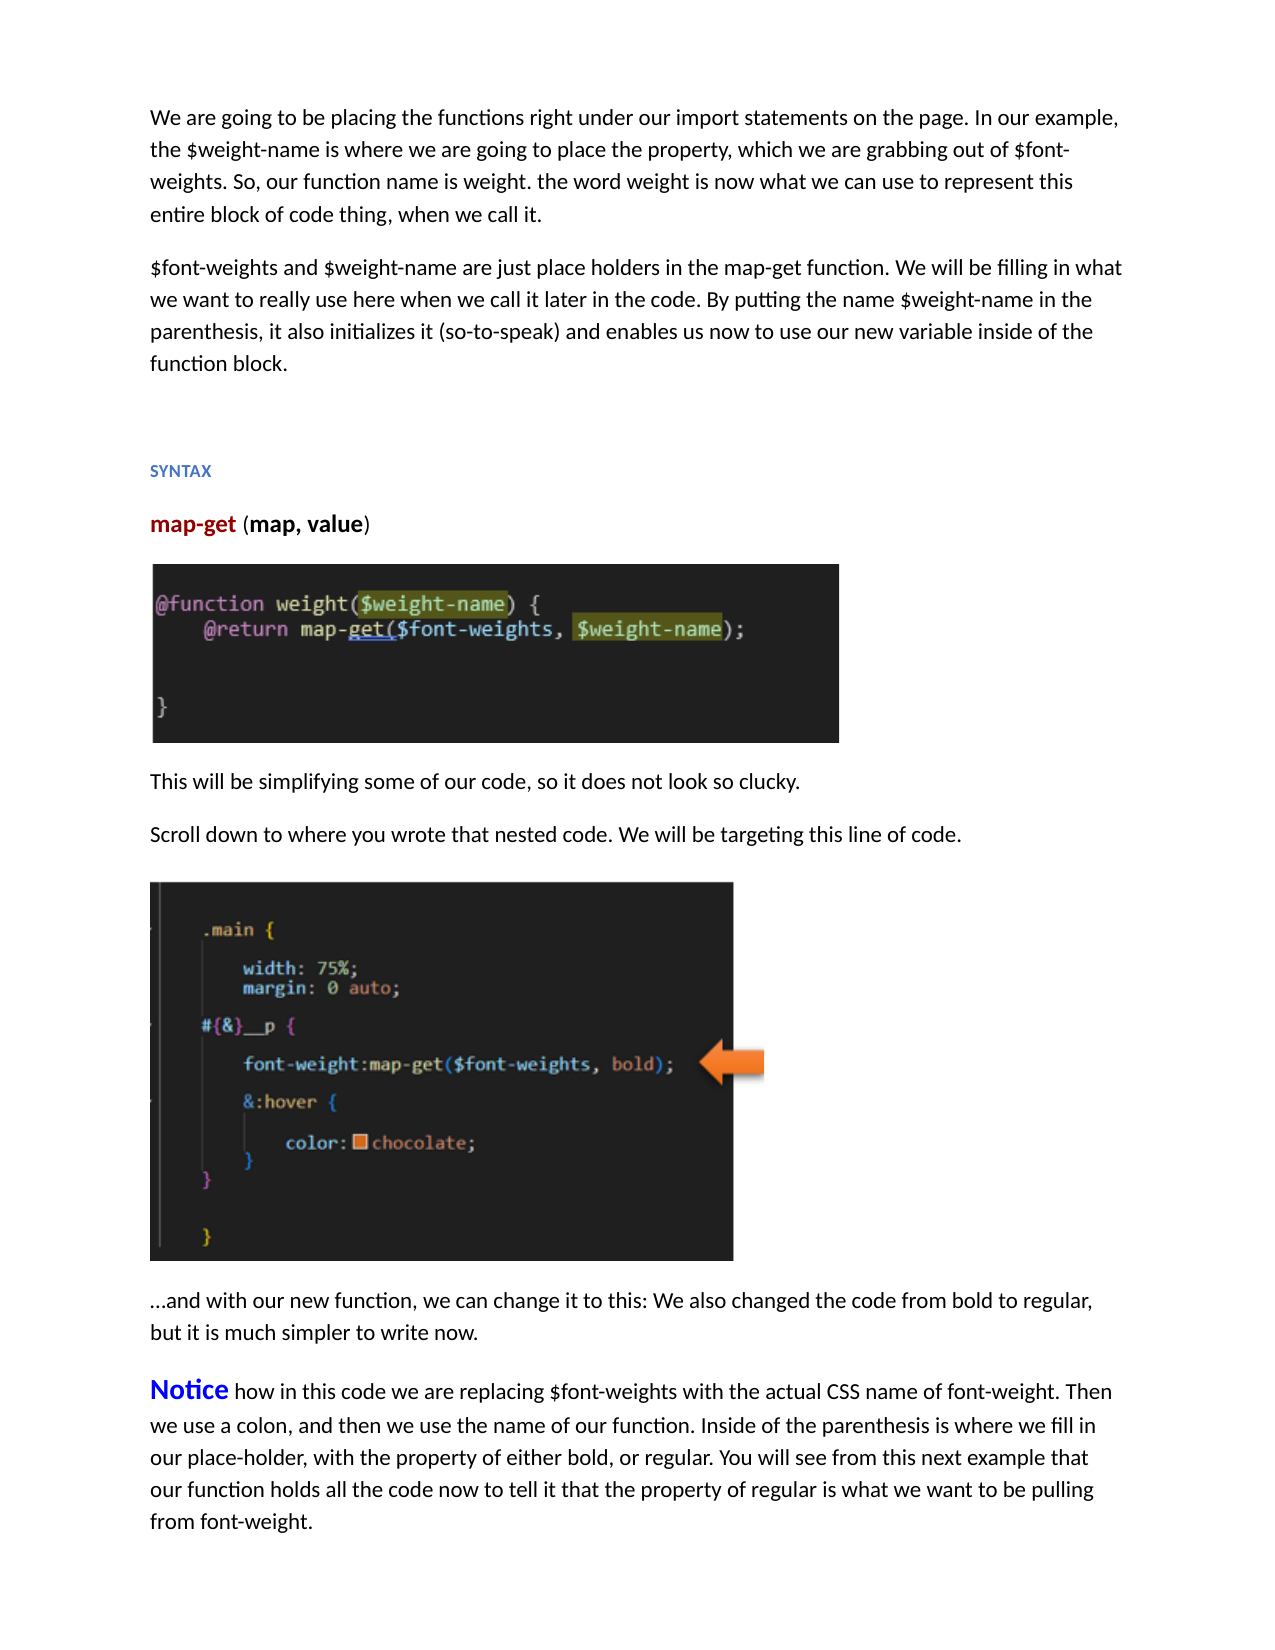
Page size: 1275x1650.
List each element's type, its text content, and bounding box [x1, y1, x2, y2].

text Notice how in this code we are replacing $font-weights with the actual CSS name of font-weight. Then we use a colon, and then we use the name of our function. Inside of the parenthesis is where we fill in our place-holder, with the property of either bold, or regular. You will see from this next example that our function holds all the code now to tell it that the property of regular is what we want to be pulling from font-weight. [150, 1371, 1125, 1536]
text Scroll down to where you wrote that nested code. We will be targeting this line of code. [150, 820, 1125, 848]
picture [150, 873, 765, 1261]
text syntax [150, 455, 1125, 483]
text We are going to be placing the functions right under our import statements on the page. In our example, the $weight-name is where we are going to place the property, which we are grabbing out of $font-weights. So, our function name is weight. the word weight is now what we can use to represent this entire block of code thing, when we call it. [150, 103, 1125, 228]
picture [150, 564, 840, 743]
text $font-weights and $weight-name are just place holders in the map-get function. We will be filling in what we want to really use here when we call it later in the code. By putting the name $weight-name in the parenthesis, it also initializes it (so-to-speak) and enables us now to use our new variable inside of the function block. [150, 253, 1125, 377]
text …and with our new function, we can change it to this: We also changed the code from bold to regular, but it is much simpler to write now. [150, 1286, 1125, 1346]
text map-get (map, value) [150, 508, 1125, 539]
text This will be simplifying some of our code, so it does not look so clucky. [150, 767, 1125, 795]
